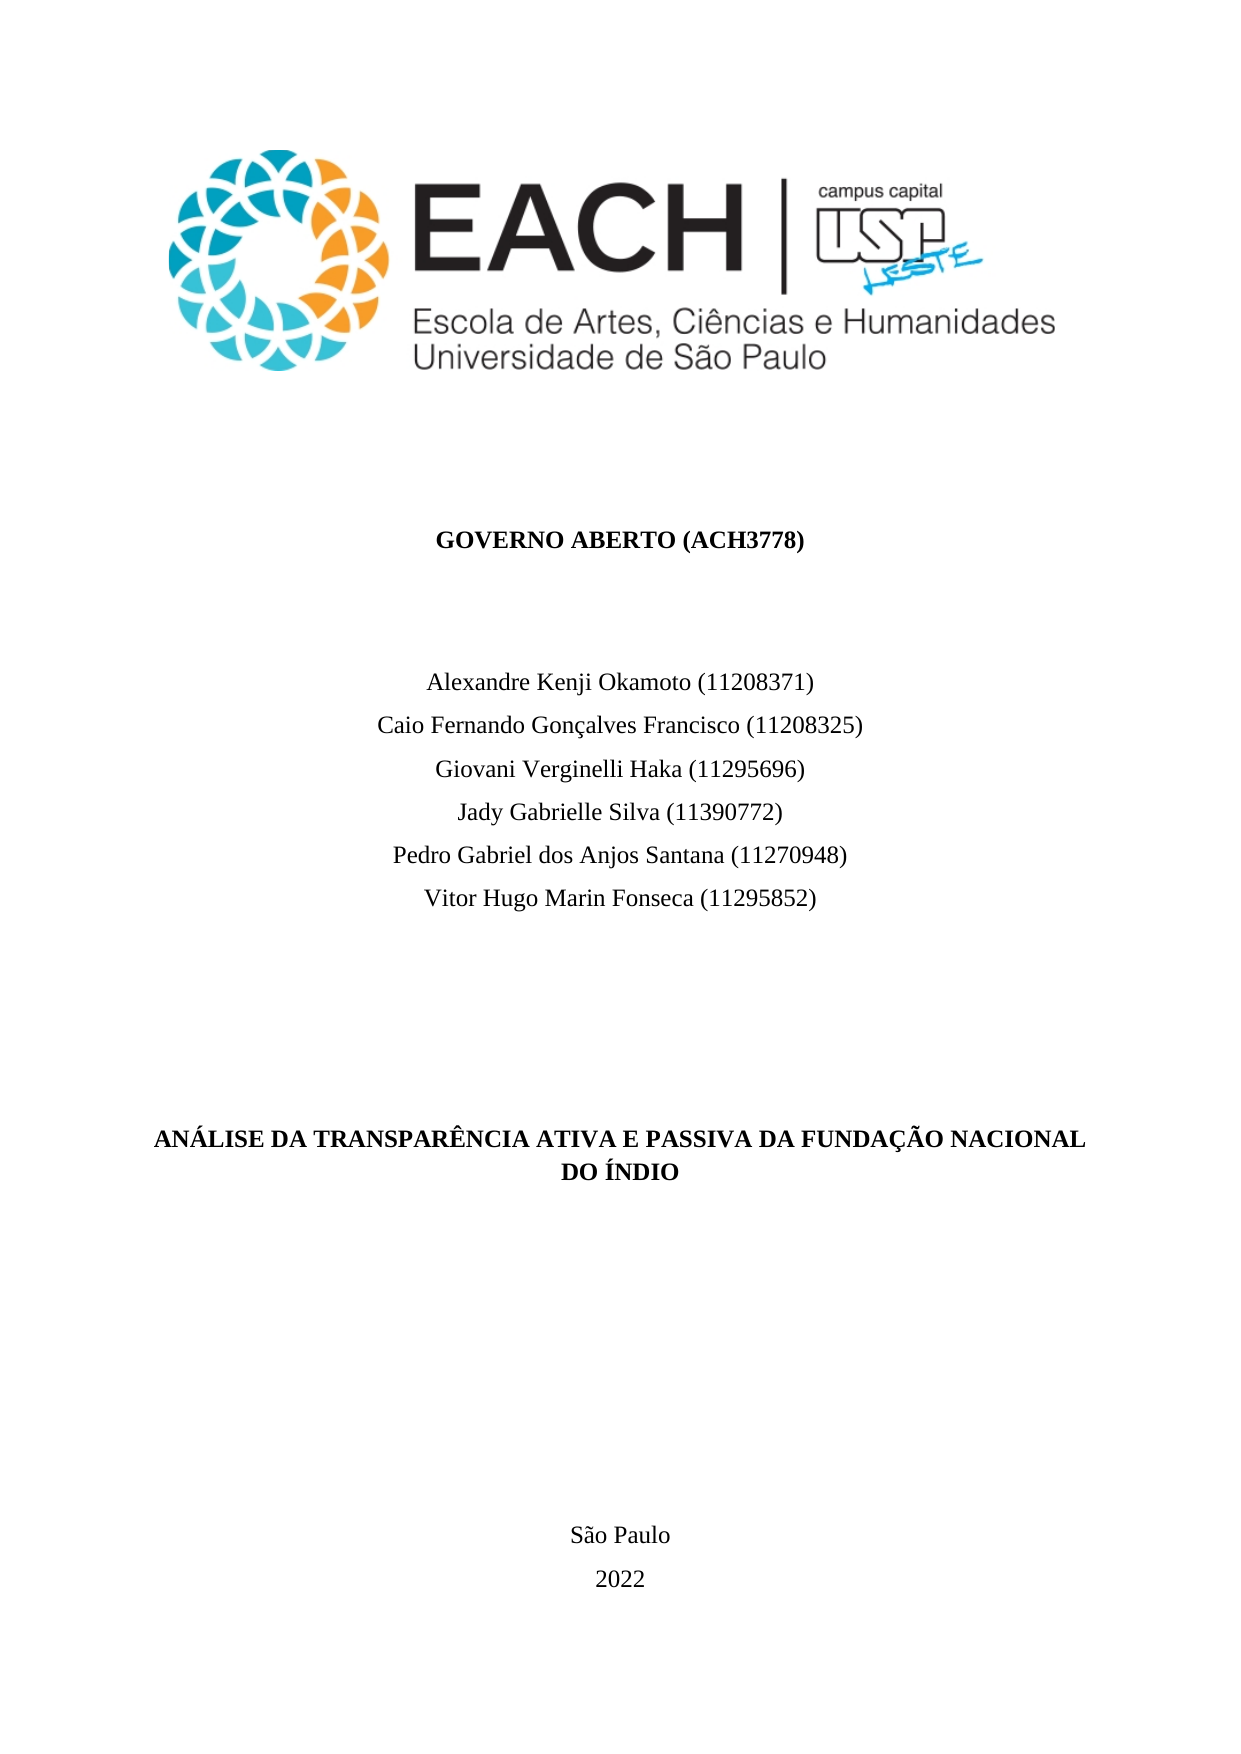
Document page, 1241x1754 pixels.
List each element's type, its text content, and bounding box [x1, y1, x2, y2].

picture [168, 150, 1055, 371]
text Giovani Verginelli Haka (11295696) [150, 754, 1090, 782]
text Pedro Gabriel dos Anjos Santana (11270948) [150, 840, 1090, 869]
text Vitor Hugo Marin Fonseca (11295852) [150, 883, 1090, 912]
text 2022 [150, 1564, 1090, 1592]
text ANÁLISE DA TRANSPARÊNCIA ATIVA E PASSIVA DA FUNDAÇÃO NACIONAL DO ÍNDIO [150, 1124, 1090, 1186]
text Caio Fernando Gonçalves Francisco (11208325) [150, 711, 1090, 739]
text GOVERNO ABERTO (ACH3778) [150, 525, 1090, 554]
text São Paulo [150, 1521, 1090, 1549]
text Alexandre Kenji Okamoto (11208371) [150, 667, 1090, 696]
text Jady Gabrielle Silva (11390772) [150, 797, 1090, 826]
